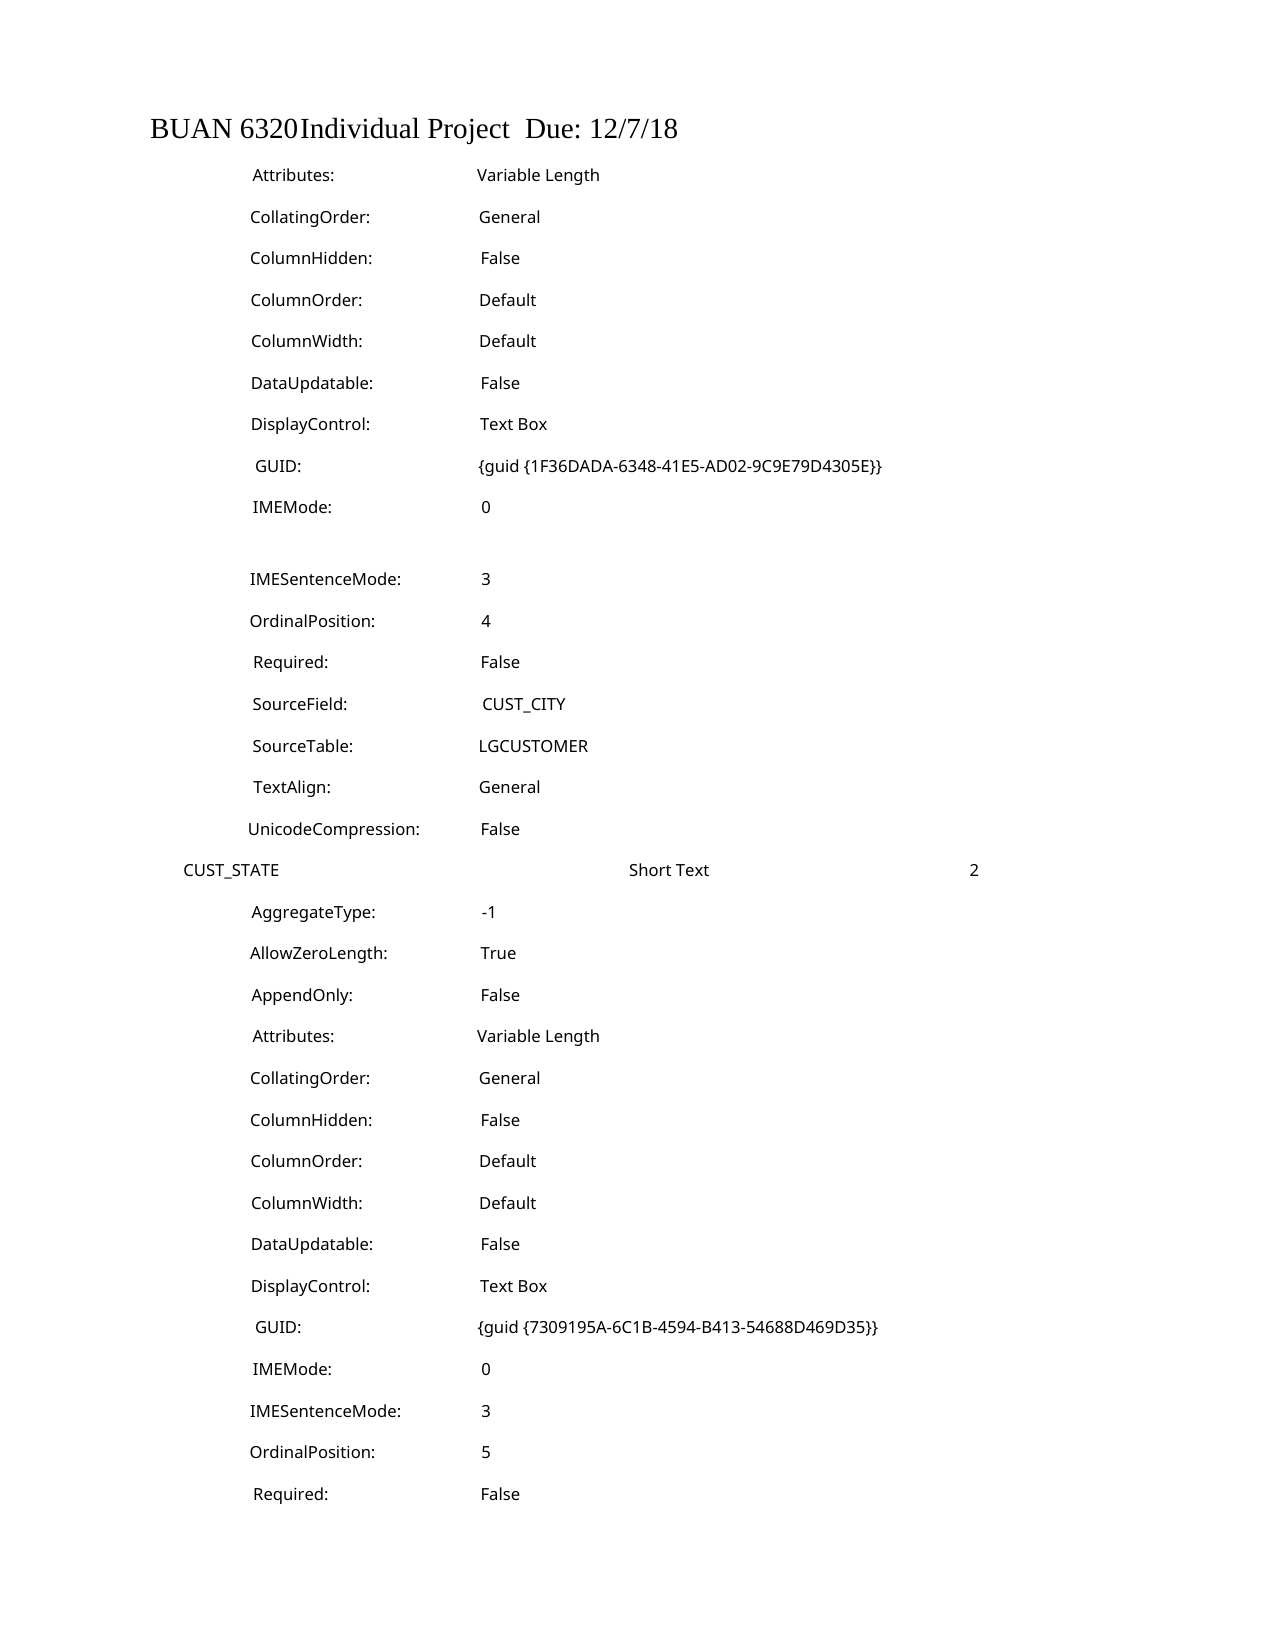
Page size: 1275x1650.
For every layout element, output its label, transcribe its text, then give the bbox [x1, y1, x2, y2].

text IMEMode: 0 [150, 1358, 1125, 1380]
text ColumnWidth: Default [150, 1191, 1125, 1214]
text TextAlign: General [150, 776, 1125, 798]
text OrdinalPosition: 4 [150, 609, 1125, 632]
text SourceField: CUST_CITY [150, 693, 1125, 715]
text Attributes: Variable Length [150, 164, 1125, 186]
text AggregateType: -1 [150, 900, 1125, 923]
text DataUpdatable: False [150, 1233, 1125, 1256]
text ColumnWidth: Default [150, 330, 1125, 353]
text Required: False [150, 651, 1125, 674]
text IMESentenceMode: 3 [150, 568, 1125, 591]
text AppendOnly: False [150, 983, 1125, 1006]
text UnicodeCompression: False [150, 817, 1125, 840]
text ColumnHidden: False [150, 247, 1125, 269]
text AllowZeroLength: True [150, 942, 1125, 965]
text OrdinalPosition: 5 [150, 1441, 1125, 1463]
text DataUpdatable: False [150, 371, 1125, 394]
text ColumnOrder: Default [150, 1150, 1125, 1172]
text CollatingOrder: General [150, 1067, 1125, 1089]
text GUID: {guid {1F36DADA-6348-41E5-AD02-9C9E79D4305E}} [150, 454, 1125, 477]
text DisplayControl: Text Box [150, 413, 1125, 436]
text DisplayControl: Text Box [150, 1274, 1125, 1297]
text SourceTable: LGCUSTOMER [150, 734, 1125, 757]
text IMESentenceMode: 3 [150, 1399, 1125, 1422]
text Required: False [150, 1482, 1125, 1505]
text ColumnOrder: Default [150, 288, 1125, 311]
text IMEMode: 0 [150, 496, 1125, 519]
text Attributes: Variable Length [150, 1025, 1125, 1048]
text CUST_STATE Short Text 2 [150, 859, 1125, 882]
text GUID: {guid {7309195A-6C1B-4594-B413-54688D469D35}} [150, 1316, 1125, 1339]
text CollatingOrder: General [150, 205, 1125, 228]
text ColumnHidden: False [150, 1108, 1125, 1131]
